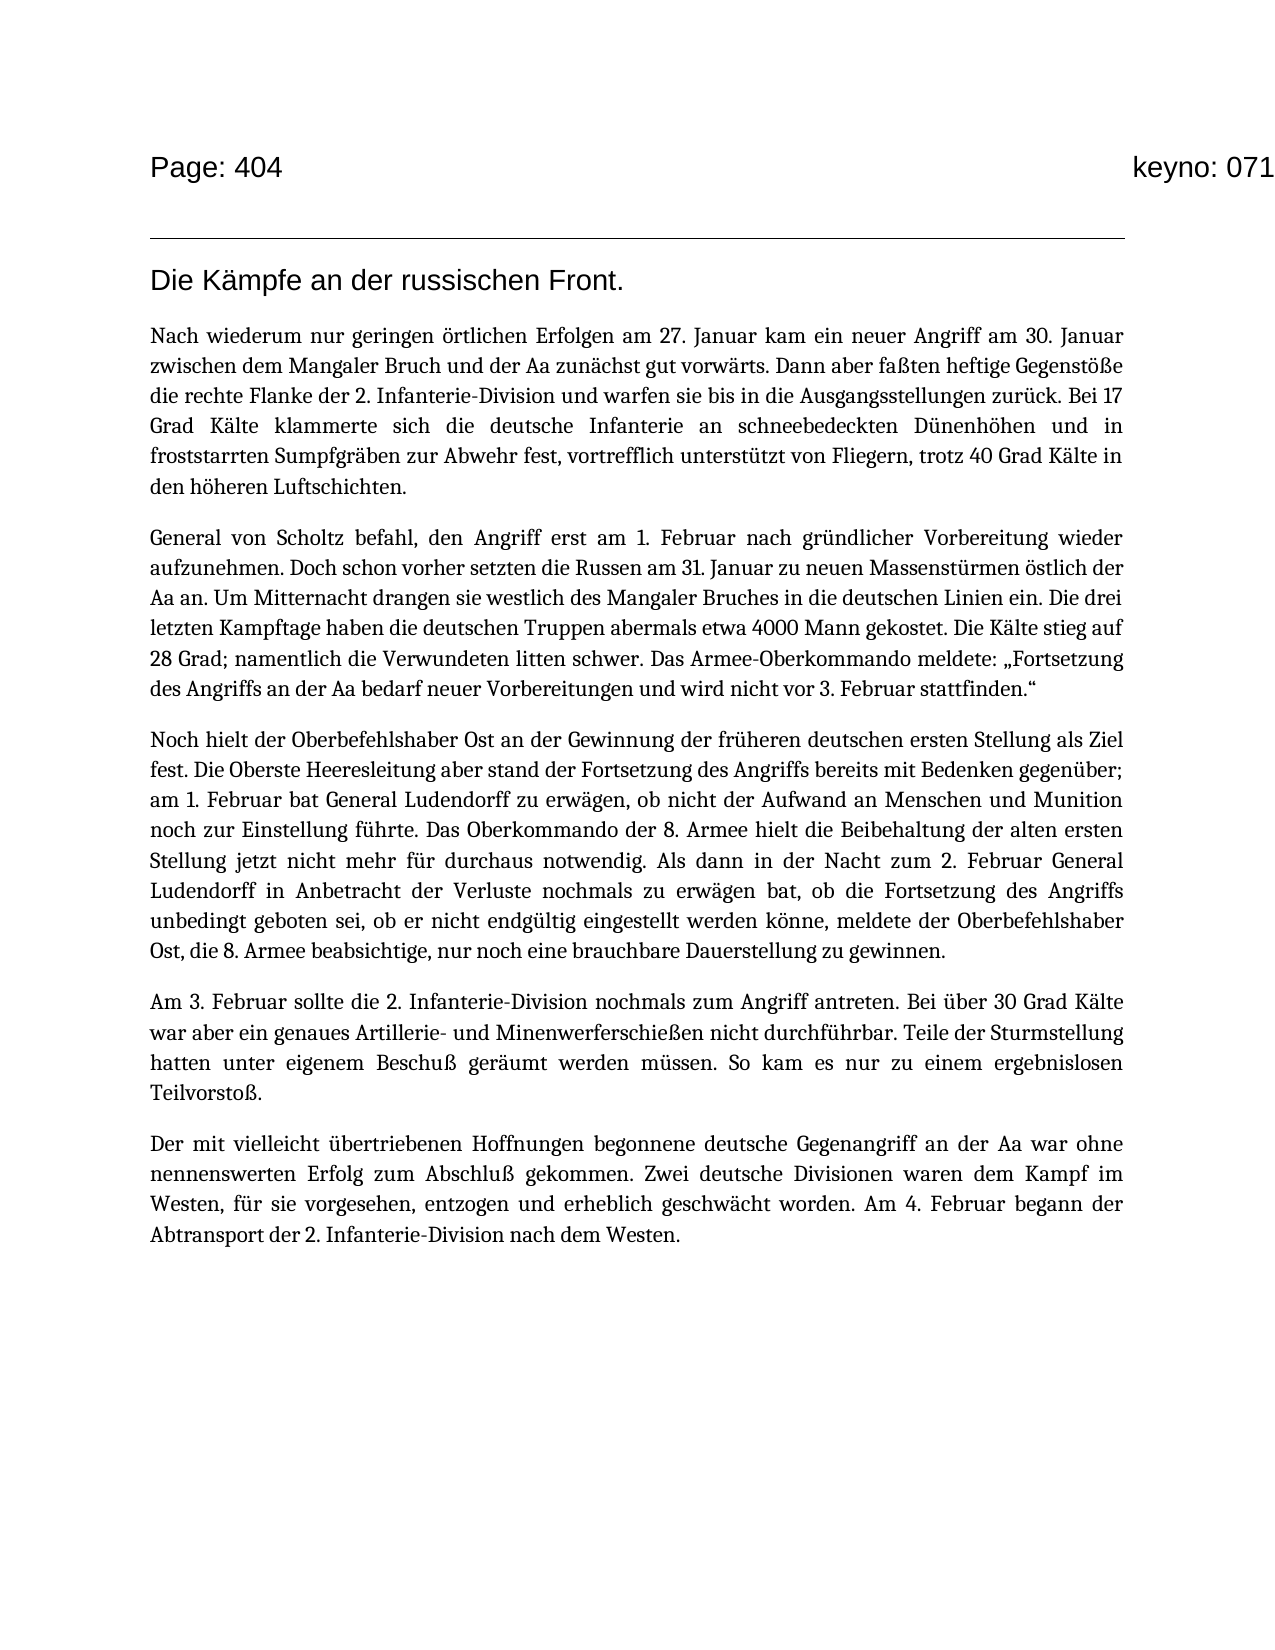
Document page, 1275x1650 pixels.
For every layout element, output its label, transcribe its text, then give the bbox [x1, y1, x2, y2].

text Die Kämpfe an der russischen Front. [150, 263, 1125, 297]
text Der mit vielleicht übertriebenen Hoffnungen begonnene deutsche Gegenangriff an der Aa war ohne nennenswerten Erfolg zum Abschluß gekommen. Zwei deutsche Divisionen waren dem Kampf im Westen, für sie vorgesehen, entzogen und erheblich geschwächt worden. Am 4. Februar begann der Abtransport der 2. Infanterie-Division nach dem Westen. [150, 1131, 1125, 1248]
text Nach wiederum nur geringen örtlichen Erfolgen am 27. Januar kam ein neuer Angriff am 30. Januar zwischen dem Mangaler Bruch und der Aa zunächst gut vorwärts. Dann aber faßten heftige Gegenstöße die rechte Flanke der 2. Infanterie-Division und warfen sie bis in die Ausgangsstellungen zurück. Bei 17 Grad Kälte klammerte sich die deutsche Infanterie an schneebedeckten Dünenhöhen und in froststarrten Sumpfgräben zur Abwehr fest, vortrefflich unterstützt von Fliegern, trotz 40 Grad Kälte in den höheren Luftschichten. [150, 322, 1125, 500]
text Am 3. Februar sollte die 2. Infanterie-Division nochmals zum Angriff antreten. Bei über 30 Grad Kälte war aber ein genaues Artillerie- und Minenwerferschießen nicht durchführbar. Teile der Sturmstellung hatten unter eigenem Beschuß geräumt werden müssen. So kam es nur zu einem ergebnislosen Teilvorstoß. [150, 989, 1125, 1106]
text Page: 404 keyno: 071 [150, 150, 1125, 183]
text Noch hielt der Oberbefehlshaber Ost an der Gewinnung der früheren deutschen ersten Stellung als Ziel fest. Die Oberste Heeresleitung aber stand der Fortsetzung des Angriffs bereits mit Bedenken gegenüber; am 1. Februar bat General Ludendorff zu erwägen, ob nicht der Aufwand an Menschen und Munition noch zur Einstellung führte. Das Oberkommando der 8. Armee hielt die Beibehaltung der alten ersten Stellung jetzt nicht mehr für durchaus notwendig. Als dann in der Nacht zum 2. Februar General Ludendorff in Anbetracht der Verluste nochmals zu erwägen bat, ob die Fortsetzung des Angriffs unbedingt geboten sei, ob er nicht endgültig eingestellt werden könne, meldete der Oberbefehlshaber Ost, die 8. Armee beabsichtige, nur noch eine brauchbare Dauerstellung zu gewinnen. [150, 727, 1125, 964]
text General von Scholtz befahl, den Angriff erst am 1. Februar nach gründlicher Vorbereitung wieder aufzunehmen. Doch schon vorher setzten die Russen am 31. Januar zu neuen Massenstürmen östlich der Aa an. Um Mitternacht drangen sie westlich des Mangaler Bruches in die deutschen Linien ein. Die drei letzten Kampftage haben die deutschen Truppen abermals etwa 4000 Mann gekostet. Die Kälte stieg auf 28 Grad; namentlich die Verwundeten litten schwer. Das Armee-Oberkommando meldete: „Fortsetzung des Angriffs an der Aa bedarf neuer Vorbereitungen und wird nicht vor 3. Februar stattfinden.“ [150, 524, 1125, 702]
